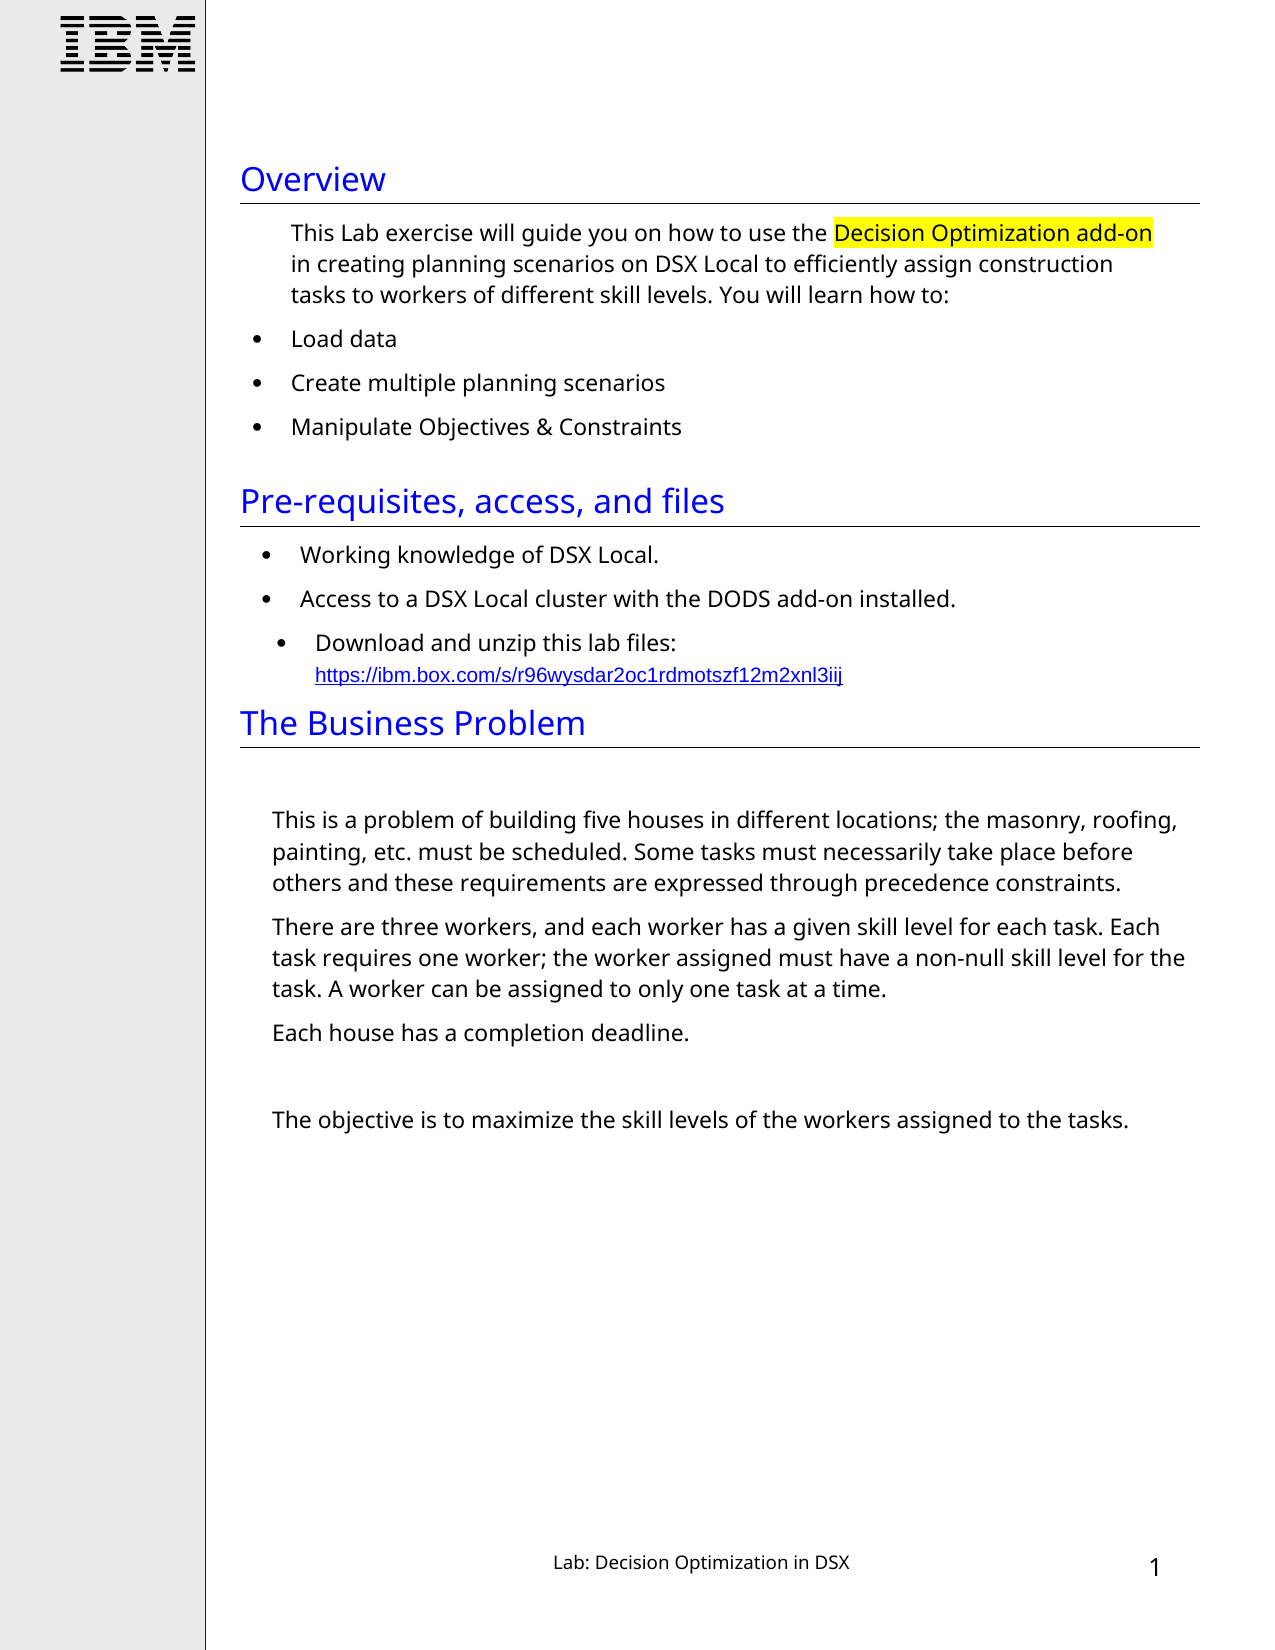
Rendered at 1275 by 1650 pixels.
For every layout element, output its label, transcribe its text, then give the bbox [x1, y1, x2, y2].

list Download and unzip this lab files: https://ibm.box.com/s/r96wysdar2oc1rdmotszf12m2xnl3iij [277, 627, 1200, 687]
text This Lab exercise will guide you on how to use the Decision Optimization add-on in creating planning scenarios on DSX Local to efficiently assign construction tasks to workers of different skill levels. You will learn how to: [291, 217, 1155, 310]
subtitle The Business Problem [240, 699, 1200, 747]
list Manipulate Objectives & Constraints [253, 410, 1155, 466]
text Each house has a completion deadline. [272, 1017, 1200, 1048]
text The objective is to maximize the skill levels of the workers assigned to the tasks. [272, 1104, 1200, 1136]
list Access to a DSX Local cluster with the DODS add-on installed. [262, 583, 1200, 614]
picture [60, 16, 196, 72]
subtitle Pre-requisites, access, and files [240, 478, 1200, 526]
list Working knowledge of DSX Local. [262, 539, 1200, 570]
list Load data [253, 323, 1155, 354]
text There are three workers, and each worker has a given skill level for each task. Each task requires one worker; the worker assigned must have a non-null skill level for the task. A worker can be assigned to only one task at a time. [272, 911, 1200, 1004]
text This is a problem of building five houses in different locations; the masonry, roofing, painting, etc. must be scheduled. Some tasks must necessarily take place before others and these requirements are expressed through precedence constraints. [272, 804, 1200, 898]
subtitle Overview [240, 156, 1200, 203]
list Create multiple planning scenarios [253, 367, 1155, 398]
